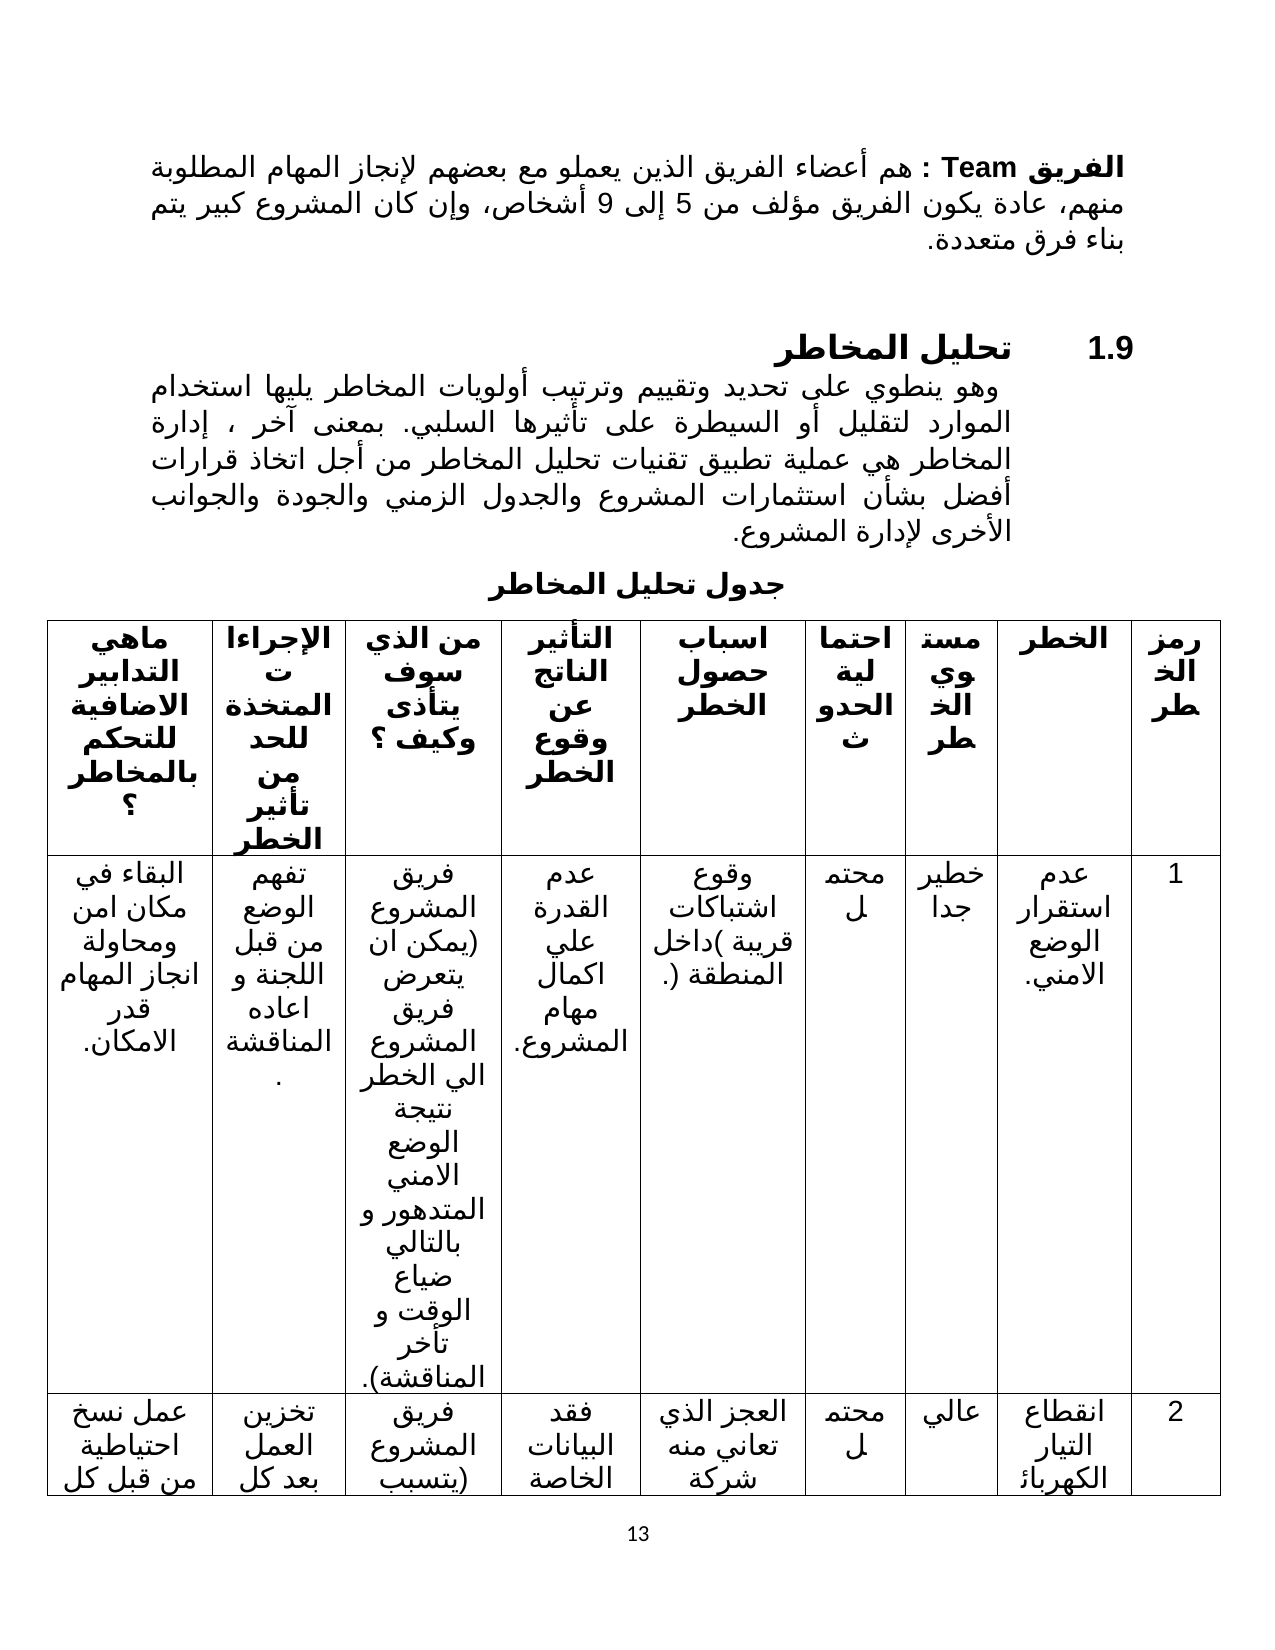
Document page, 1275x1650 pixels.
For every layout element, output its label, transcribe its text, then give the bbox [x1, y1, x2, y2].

table_cell عدم استقرار الوضع الامني. [998, 856, 1131, 1393]
table_cell تفهم الوضع من قبل اللجنة و اعاده المناقشة. [213, 856, 345, 1393]
table_header مستوي الخطر [906, 621, 997, 855]
table_header اسباب حصول الخطر [641, 621, 805, 855]
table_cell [998, 1394, 1131, 1495]
table_header ماهي التدابير الاضافية للتحكم بالمخاطر ؟ [48, 621, 212, 855]
list تحليل المخاطر [150, 328, 1087, 366]
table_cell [641, 1394, 805, 1495]
text جدول تحليل المخاطر [150, 567, 1125, 600]
table_cell فريق المشروع (يمكن ان يتعرض فريق المشروع الي الخطر نتيجة الوضع الامني المتدهور و بالتالي ضياع الوقت و تأخر المناقشة). [346, 856, 501, 1393]
table_cell عدم القدرة علي اكمال مهام المشروع. [502, 856, 640, 1393]
table_cell محتمل [806, 1394, 905, 1495]
table_header التأثير الناتج عن وقوع الخطر [502, 621, 640, 855]
table_header الإجراءات المتخذة للحد من تأثير الخطر [213, 621, 345, 855]
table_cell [346, 1394, 501, 1495]
table_cell 1 [1132, 856, 1220, 1393]
table_cell محتمل [806, 856, 905, 1393]
table_cell وقوع اشتباكات قريبة )داخل المنطقة (. [641, 856, 805, 1393]
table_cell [213, 1394, 345, 1495]
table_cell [48, 1394, 212, 1495]
table_cell خطير جدا [906, 856, 997, 1393]
table_header احتمالية الحدوث [806, 621, 905, 855]
table_header رمز الخطر [1132, 621, 1220, 855]
table_header الخطر [998, 621, 1131, 855]
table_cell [502, 1394, 640, 1495]
text الفريق Team : هم أعضاء الفريق الذين يعملو مع بعضهم لإنجاز المهام المطلوبة منهم، عادة يكون الفريق مؤلف من 5 إلى 9 أشخاص، وإن كان المشروع كبير يتم بناء فرق متعددة. [150, 150, 1125, 256]
table_cell عالي [906, 1394, 997, 1495]
table_header من الذي سوف يتأذى وكيف ؟ [346, 621, 501, 855]
table_cell البقاء في مكان امن ومحاولة انجاز المهام قدر الامكان. [48, 856, 212, 1393]
table_cell 2 [1132, 1394, 1220, 1495]
list وهو ينطوي على تحديد وتقييم وترتيب أولويات المخاطر يليها استخدام الموارد لتقليل أو السيطرة على تأثيرها السلبي. بمعنى آخر ، إدارة المخاطر هي عملية تطبيق تقنيات تحليل المخاطر من أجل اتخاذ قرارات أفضل بشأن استثمارات المشروع والجدول الزمني والجودة والجوانب الأخرى لإدارة المشروع. [150, 369, 1012, 547]
